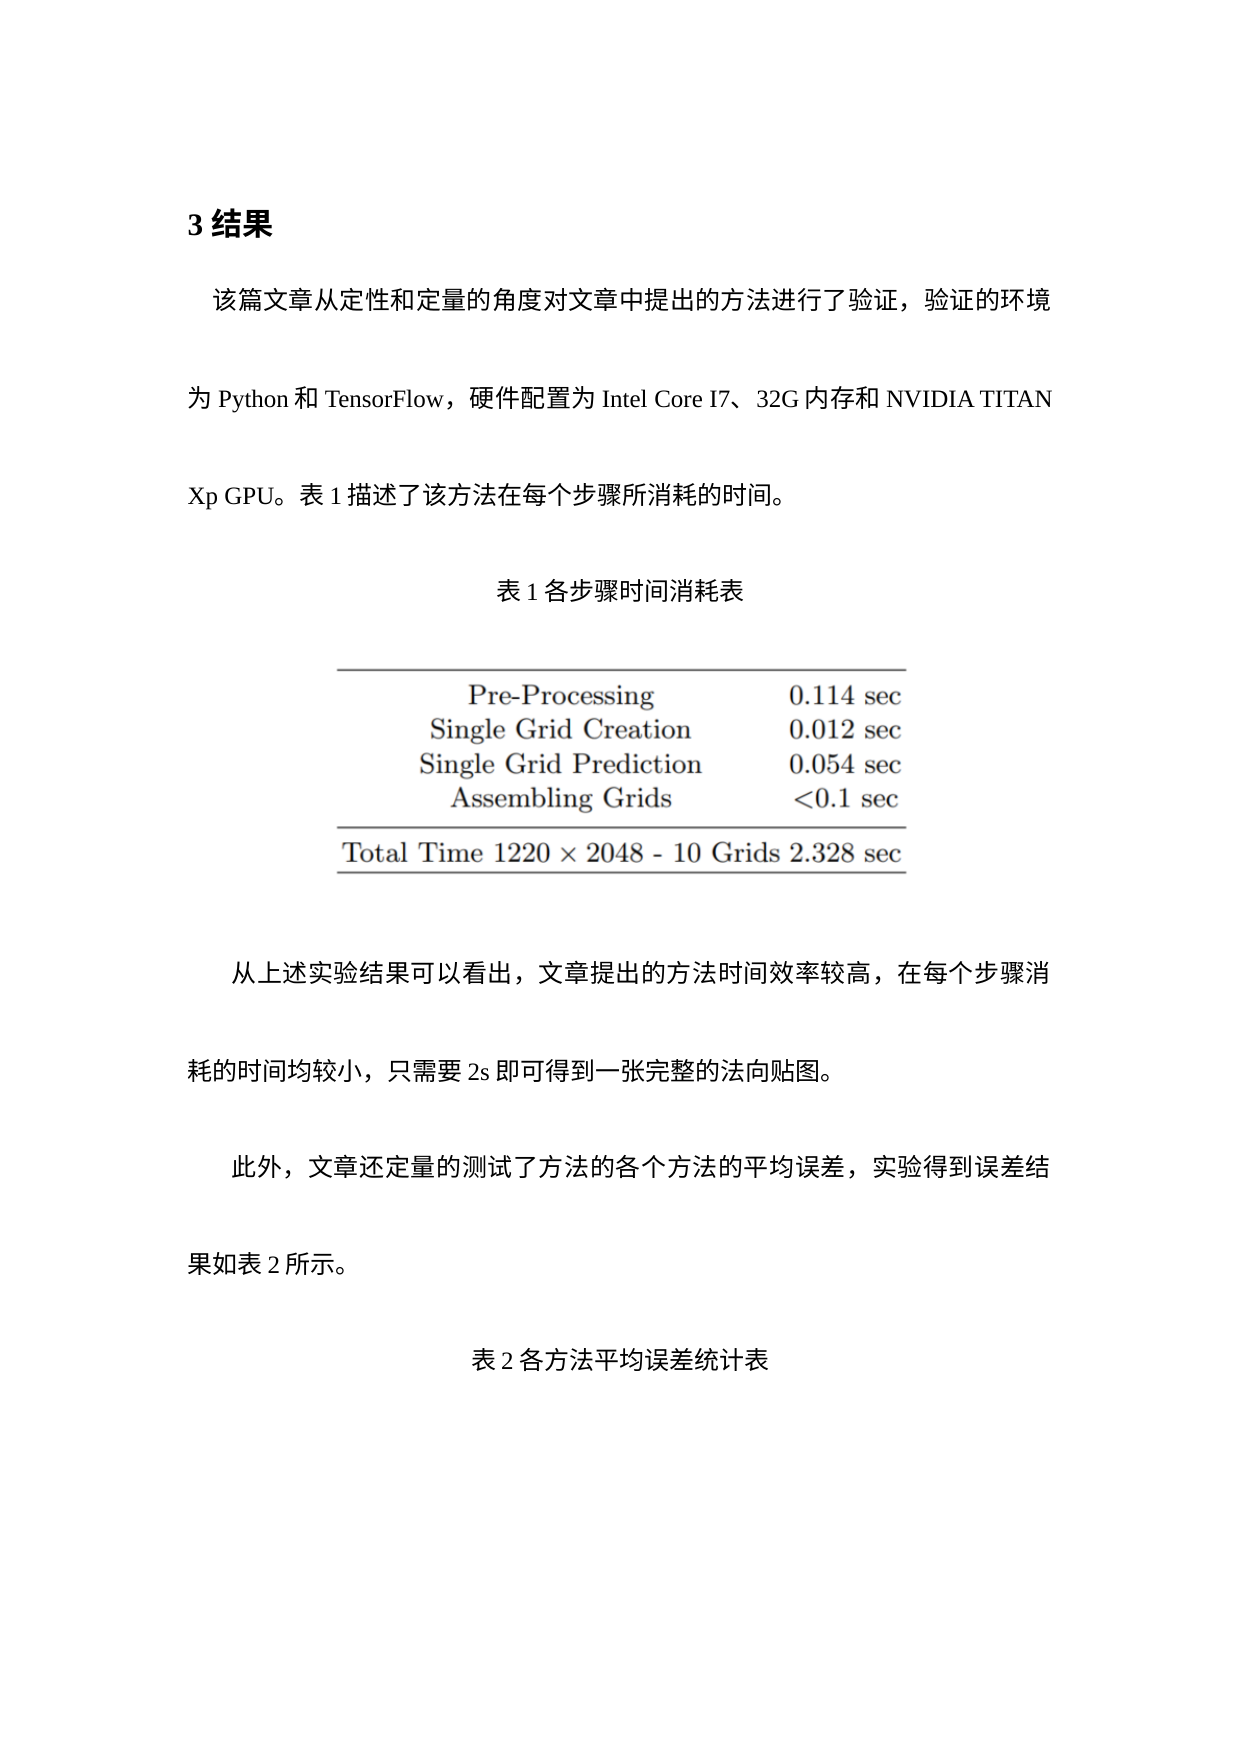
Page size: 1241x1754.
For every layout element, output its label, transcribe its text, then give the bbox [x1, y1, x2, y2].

text 从上述实验结果可以看出，文章提出的方法时间效率较高，在每个步骤消耗的时间均较小，只需要2s即可得到一张完整的法向贴图。 [187, 939, 1053, 1102]
text 该篇文章从定性和定量的角度对文章中提出的方法进行了验证，验证的环境为Python和TensorFlow，硬件配置为Intel Core I7、32G内存和NVIDIA TITAN Xp GPU。表1描述了该方法在每个步骤所消耗的时间。 [187, 266, 1053, 526]
text 表1 各步骤时间消耗表 [187, 557, 1053, 622]
text 表2 各方法平均误差统计表 [187, 1326, 1053, 1391]
picture [304, 652, 936, 887]
title 3 结果 [187, 189, 1053, 254]
text 此外，文章还定量的测试了方法的各个方法的平均误差，实验得到误差结果如表2所示。 [187, 1133, 1053, 1295]
